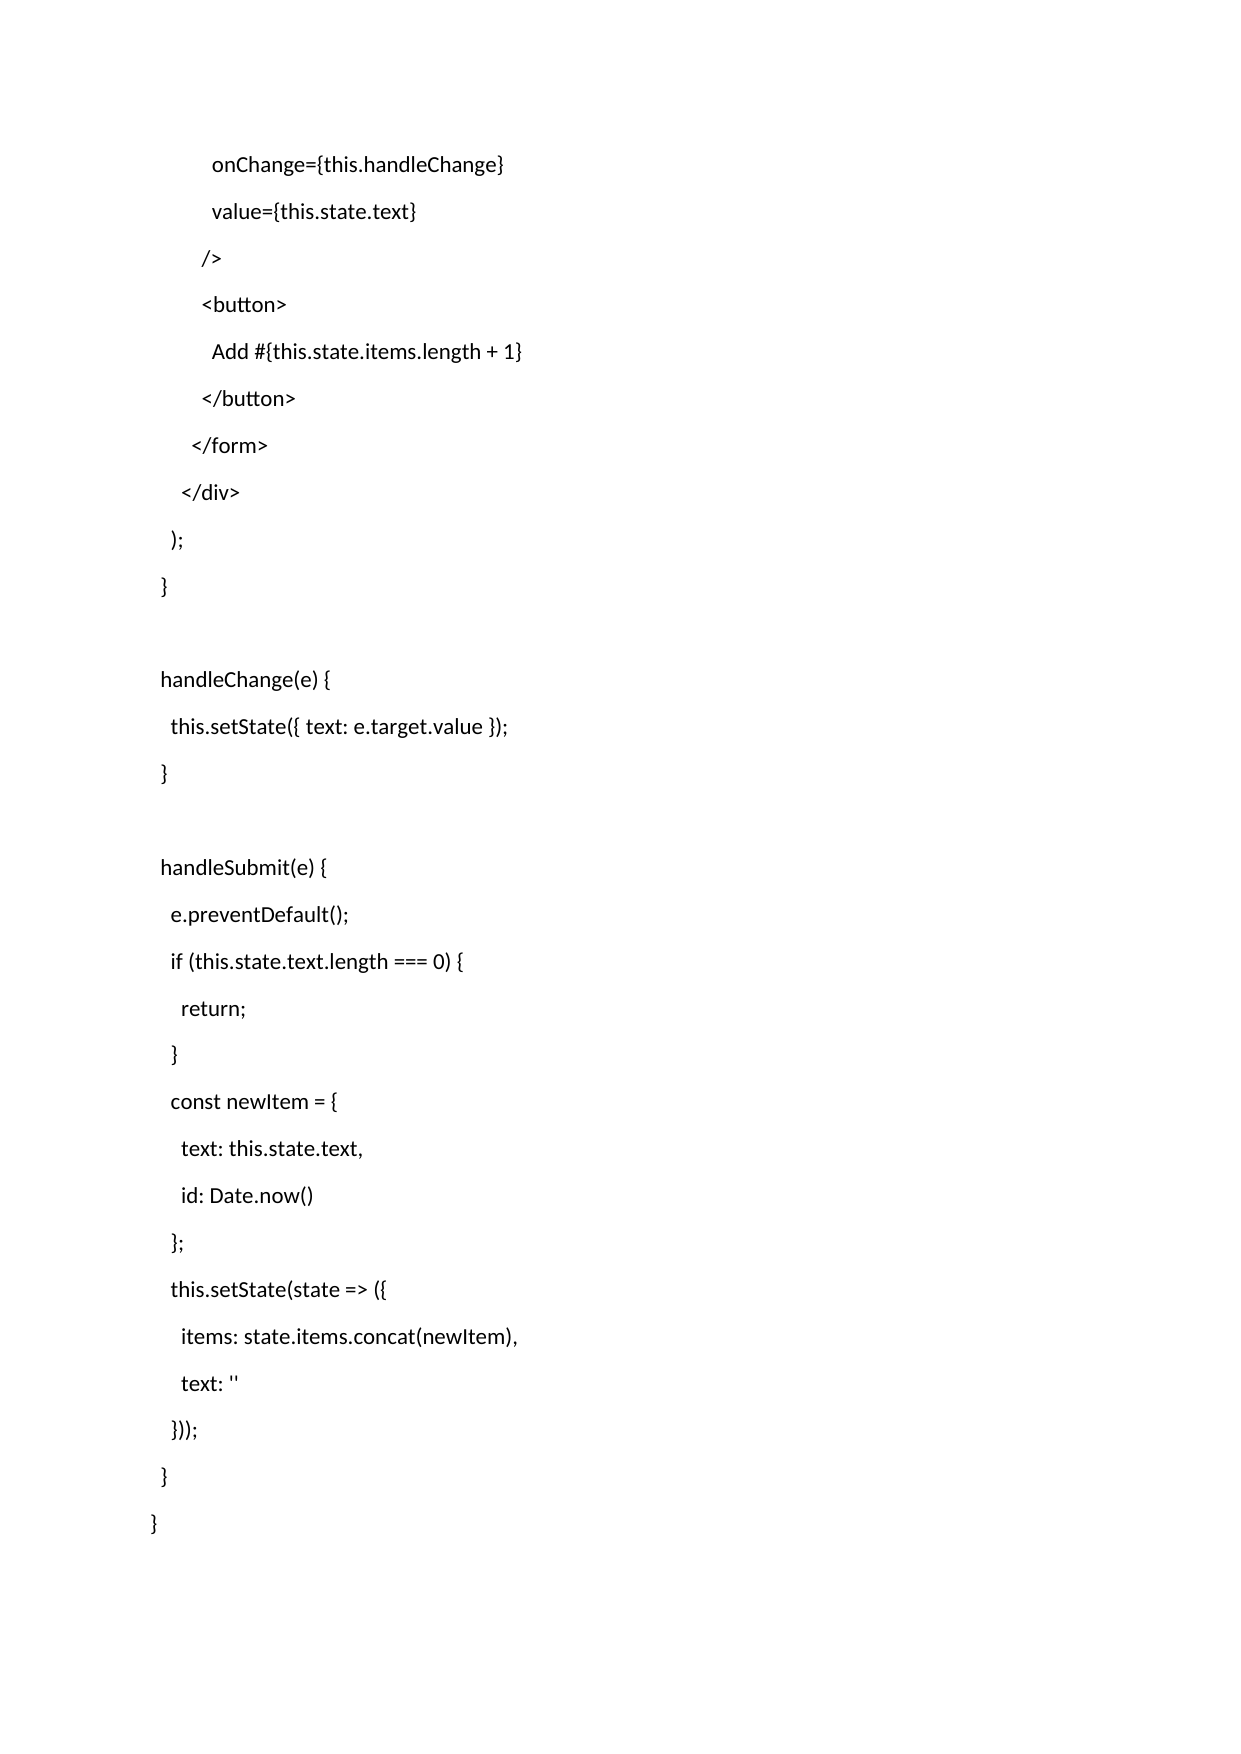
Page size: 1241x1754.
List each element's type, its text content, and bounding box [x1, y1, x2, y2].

text } [150, 1462, 1090, 1491]
text } [150, 572, 1090, 600]
text }; [150, 1228, 1090, 1256]
text } [150, 1509, 1090, 1537]
text } [150, 1041, 1090, 1069]
text text: '' [150, 1369, 1090, 1397]
text </div> [150, 478, 1090, 506]
text value={this.state.text} [150, 197, 1090, 225]
text } [150, 759, 1090, 787]
text ); [150, 525, 1090, 553]
text this.setState(state => ({ [150, 1275, 1090, 1303]
text </button> [150, 384, 1090, 412]
text handleChange(e) { [150, 666, 1090, 694]
text items: state.items.concat(newItem), [150, 1322, 1090, 1350]
text /> [150, 244, 1090, 272]
text e.preventDefault(); [150, 900, 1090, 928]
text Add #{this.state.items.length + 1} [150, 337, 1090, 366]
text <button> [150, 291, 1090, 319]
text this.setState({ text: e.target.value }); [150, 712, 1090, 741]
text onChange={this.handleChange} [150, 150, 1090, 178]
text </form> [150, 431, 1090, 459]
text text: this.state.text, [150, 1134, 1090, 1162]
text handleSubmit(e) { [150, 853, 1090, 881]
text return; [150, 994, 1090, 1022]
text if (this.state.text.length === 0) { [150, 947, 1090, 975]
text id: Date.now() [150, 1181, 1090, 1209]
text const newItem = { [150, 1087, 1090, 1116]
text })); [150, 1416, 1090, 1444]
